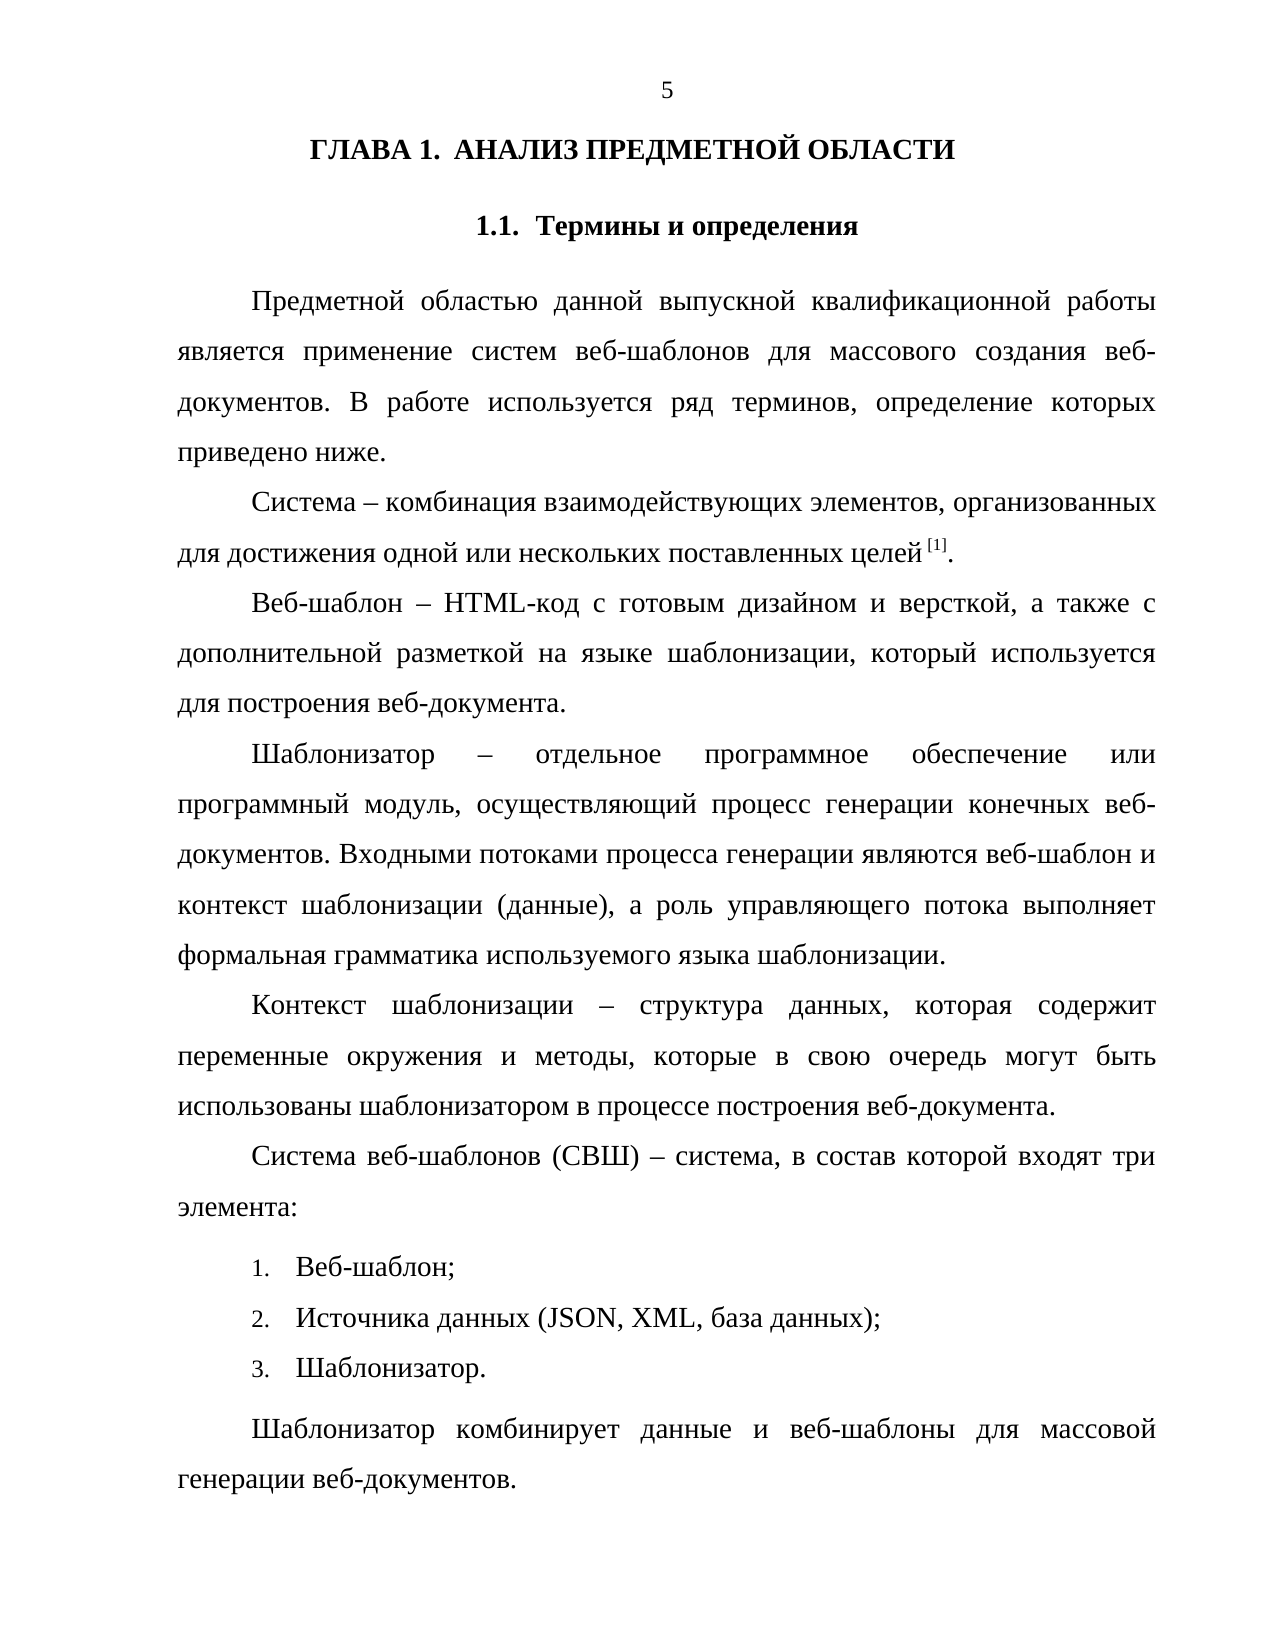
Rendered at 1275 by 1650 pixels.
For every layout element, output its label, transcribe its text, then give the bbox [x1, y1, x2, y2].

list Источника данных (JSON, XML, база данных); [177, 1300, 1157, 1333]
subtitle Термины и определения [177, 208, 1157, 241]
text Веб-шаблон – HTML-код с готовым дизайном и версткой, а также с дополнительной разметкой на языке шаблонизации, который используется для построения веб-документа. [177, 585, 1157, 719]
text Шаблонизатор – отдельное программное обеспечение или программный модуль, осуществляющий процесс генерации конечных веб-документов. Входными потоками процесса генерации являются веб-шаблон и контекст шаблонизации (данные), а роль управляющего потока выполняет формальная грамматика используемого языка шаблонизации. [177, 736, 1157, 971]
list Веб-шаблон; [177, 1249, 1157, 1283]
text Шаблонизатор комбинирует данные и веб-шаблоны для массовой генерации веб-документов. [177, 1411, 1157, 1495]
text Предметной областью данной выпускной квалификационной работы является применение систем веб-шаблонов для массового создания веб-документов. В работе используется ряд терминов, определение которых приведено ниже. [177, 283, 1157, 468]
subtitle АНАЛИЗ ПРЕДМЕТНОЙ ОБЛАСТИ [177, 132, 1157, 166]
list Шаблонизатор. [177, 1350, 1157, 1384]
text Система – комбинация взаимодействующих элементов, организованных для достижения одной или нескольких поставленных целей [1]. [177, 484, 1157, 568]
text Контекст шаблонизации – структура данных, которая содержит переменные окружения и методы, которые в свою очередь могут быть использованы шаблонизатором в процессе построения веб-документа. [177, 987, 1157, 1122]
text Система веб-шаблонов (СВШ) – система, в состав которой входят три элемента: [177, 1138, 1157, 1222]
